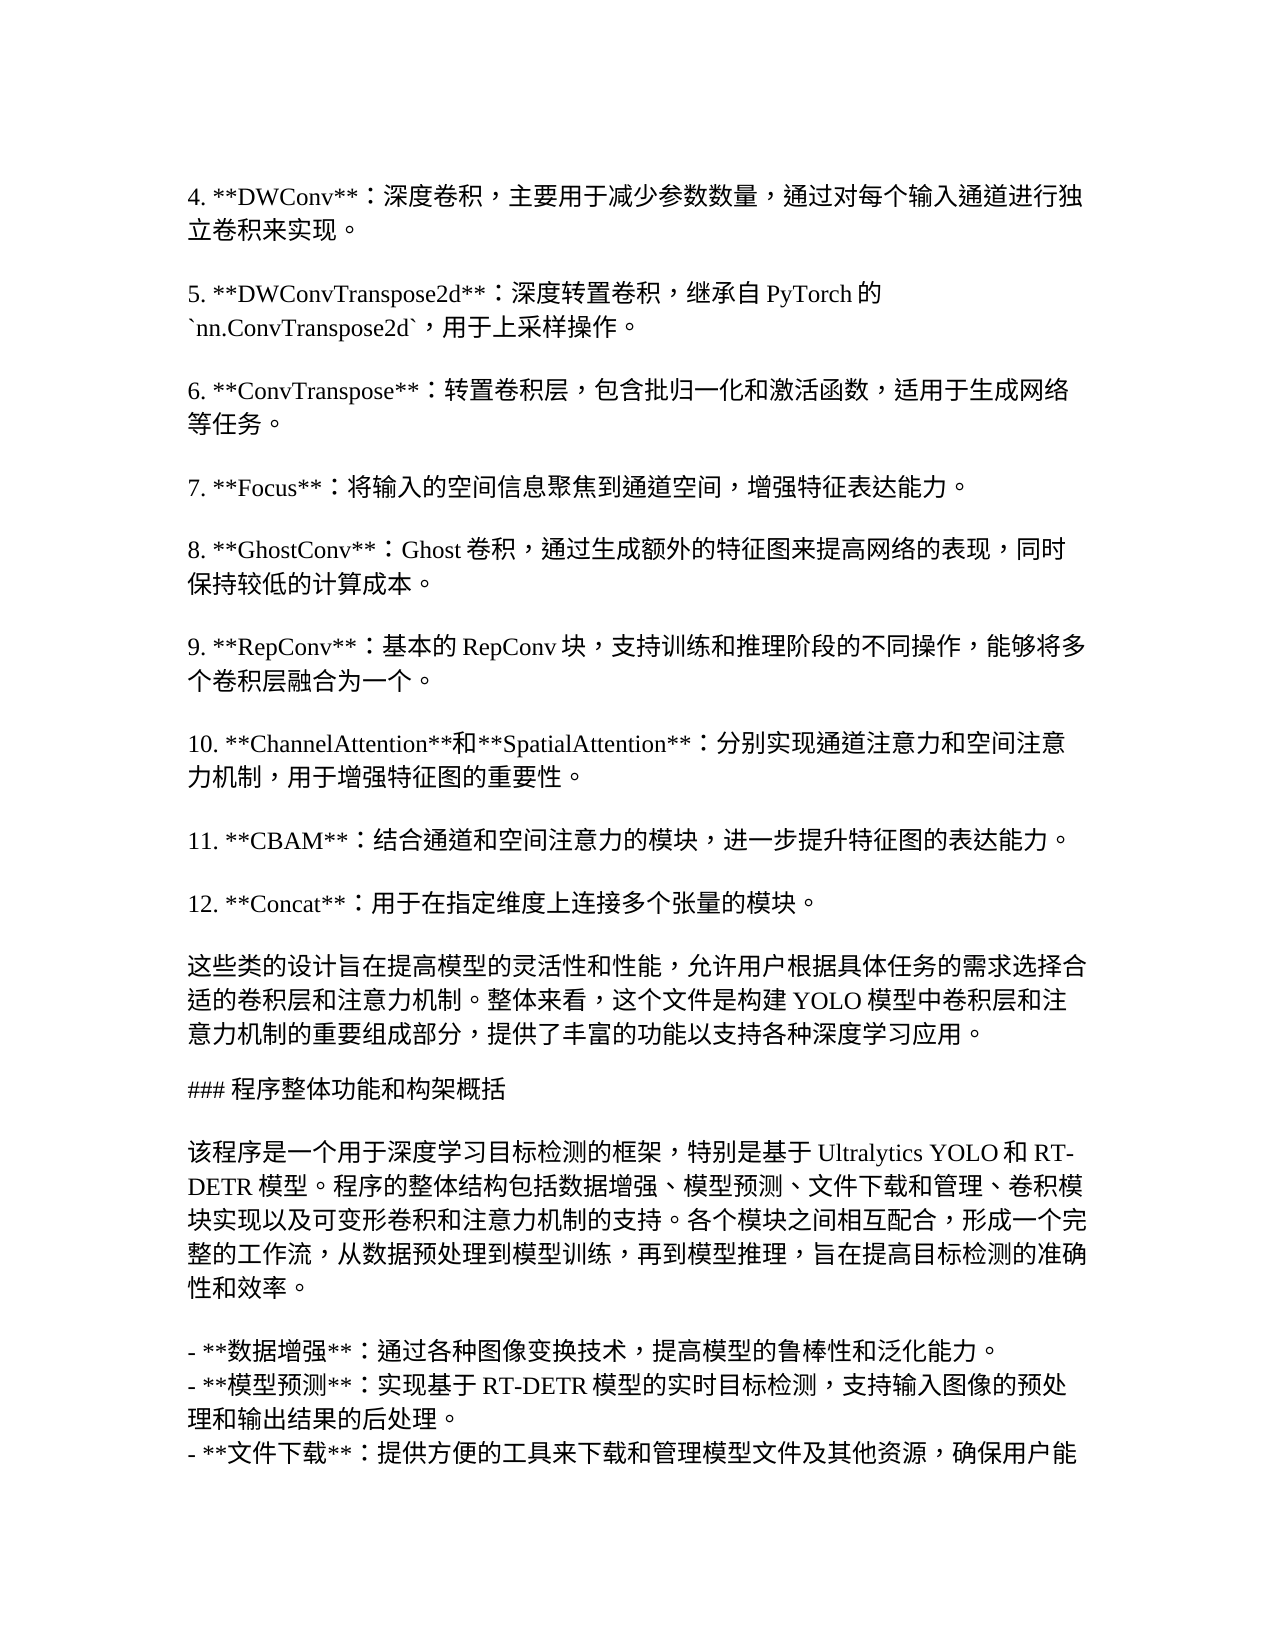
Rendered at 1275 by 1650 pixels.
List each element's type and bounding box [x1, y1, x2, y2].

text [187, 1071, 1087, 1469]
text [187, 150, 1087, 1051]
